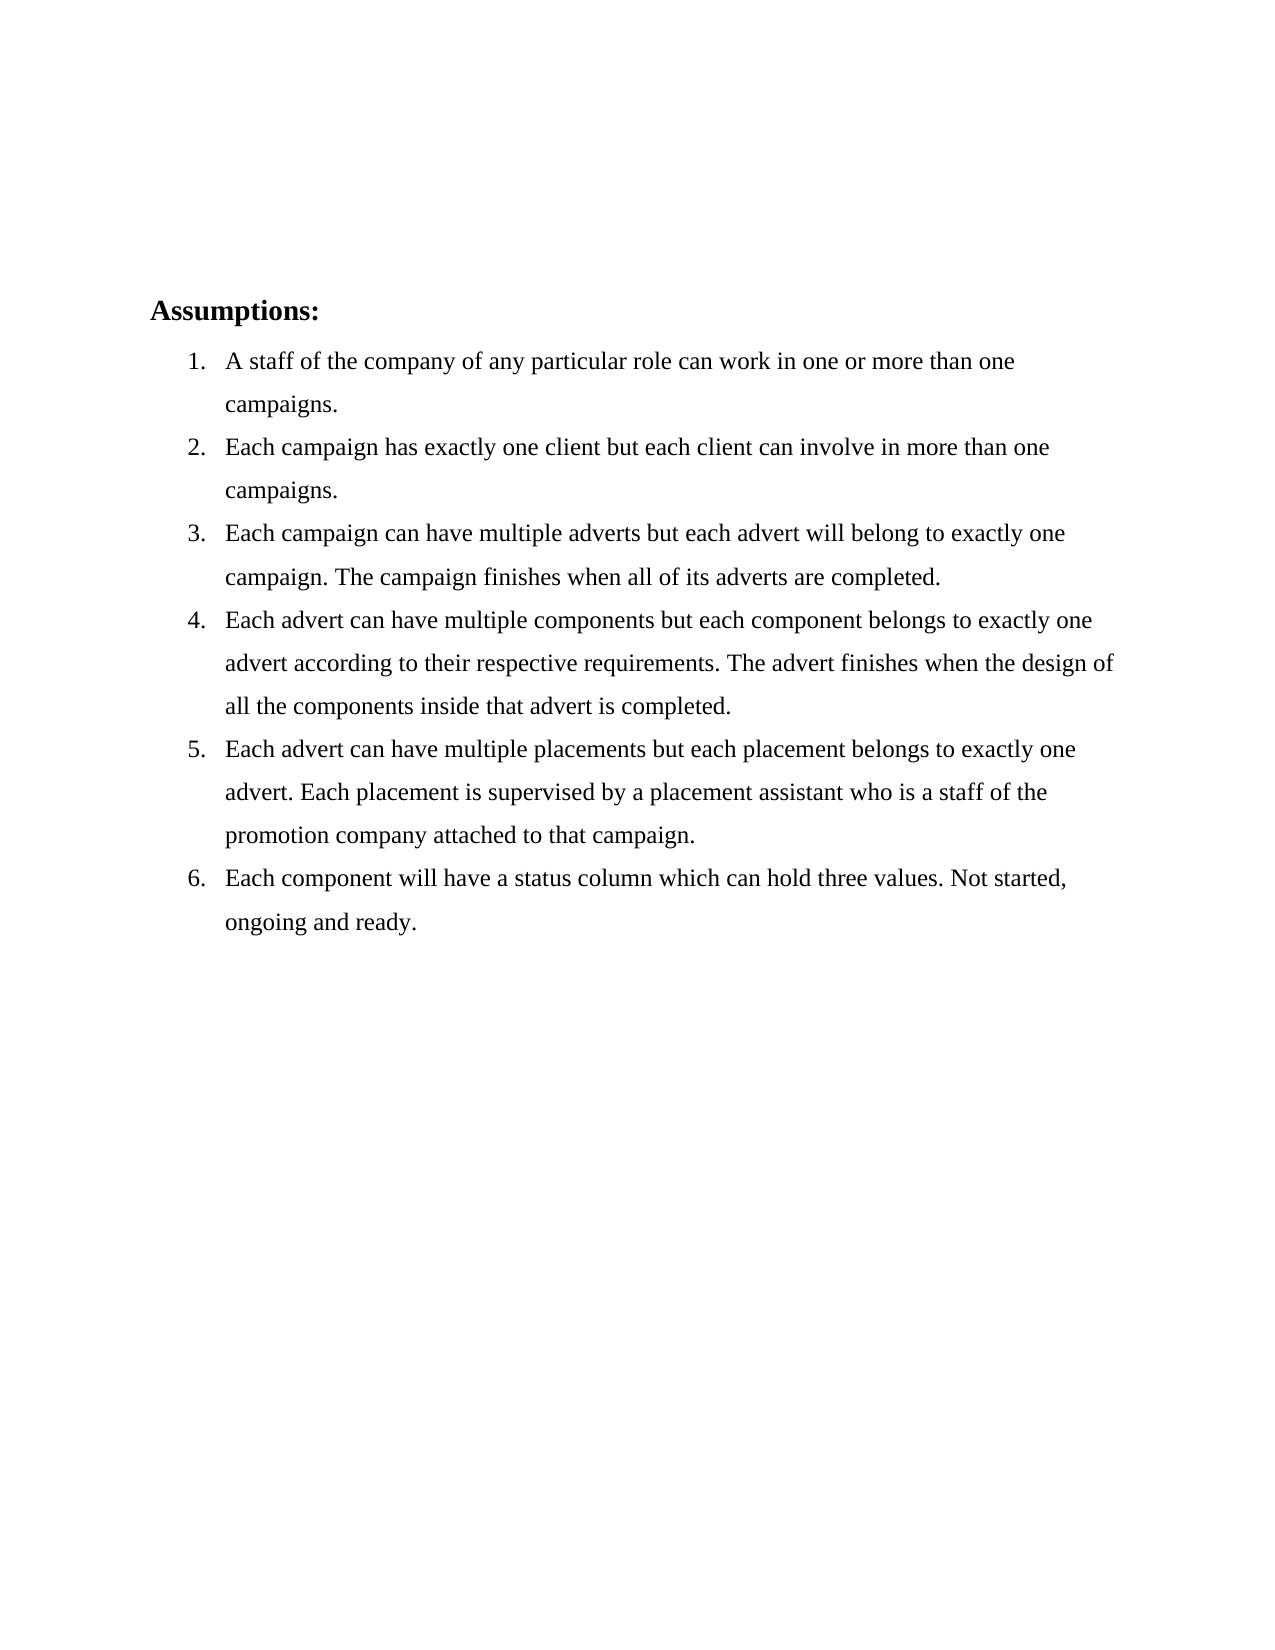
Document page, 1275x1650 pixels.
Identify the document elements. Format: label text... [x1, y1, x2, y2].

list Each advert can have multiple placements but each placement belongs to exactly one advert. Each placement is supervised by a placement assistant who is a staff of the promotion company attached to that campaign. [187, 734, 1125, 849]
text Assumptions: [150, 293, 1125, 327]
list Each campaign has exactly one client but each client can involve in more than one campaigns. [187, 432, 1125, 504]
list A staff of the company of any particular role can work in one or more than one campaigns. [187, 346, 1125, 418]
list Each advert can have multiple components but each component belongs to exactly one advert according to their respective requirements. The advert finishes when the design of all the components inside that advert is completed. [187, 605, 1125, 720]
list Each component will have a status column which can hold three values. Not started, ongoing and ready. [187, 863, 1125, 935]
list Each campaign can have multiple adverts but each advert will belong to exactly one campaign. The campaign finishes when all of its adverts are completed. [187, 518, 1125, 590]
